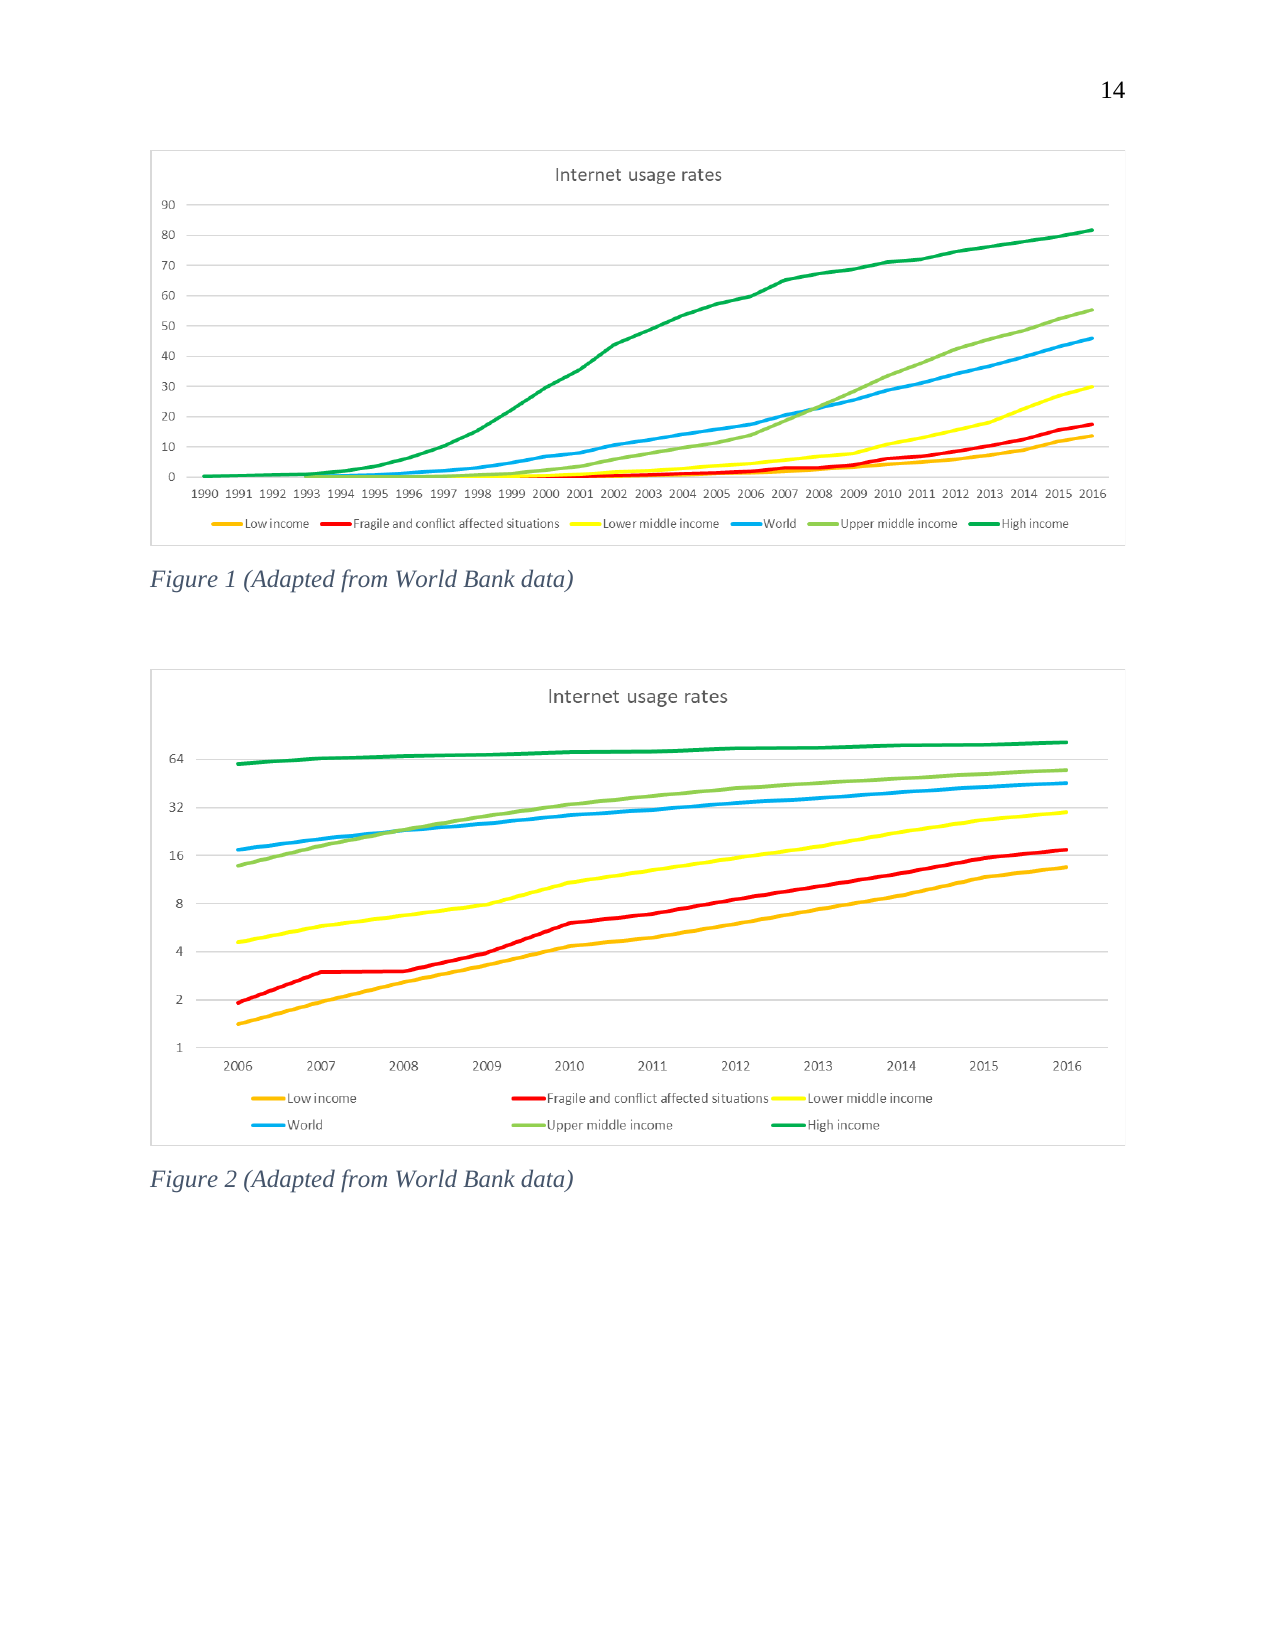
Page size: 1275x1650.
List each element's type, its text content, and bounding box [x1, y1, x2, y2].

picture [150, 150, 1125, 546]
text Figure 2 (Adapted from World Bank data) [150, 1164, 1125, 1193]
text Figure 1 (Adapted from World Bank data) [150, 564, 1125, 593]
picture [150, 669, 1125, 1146]
